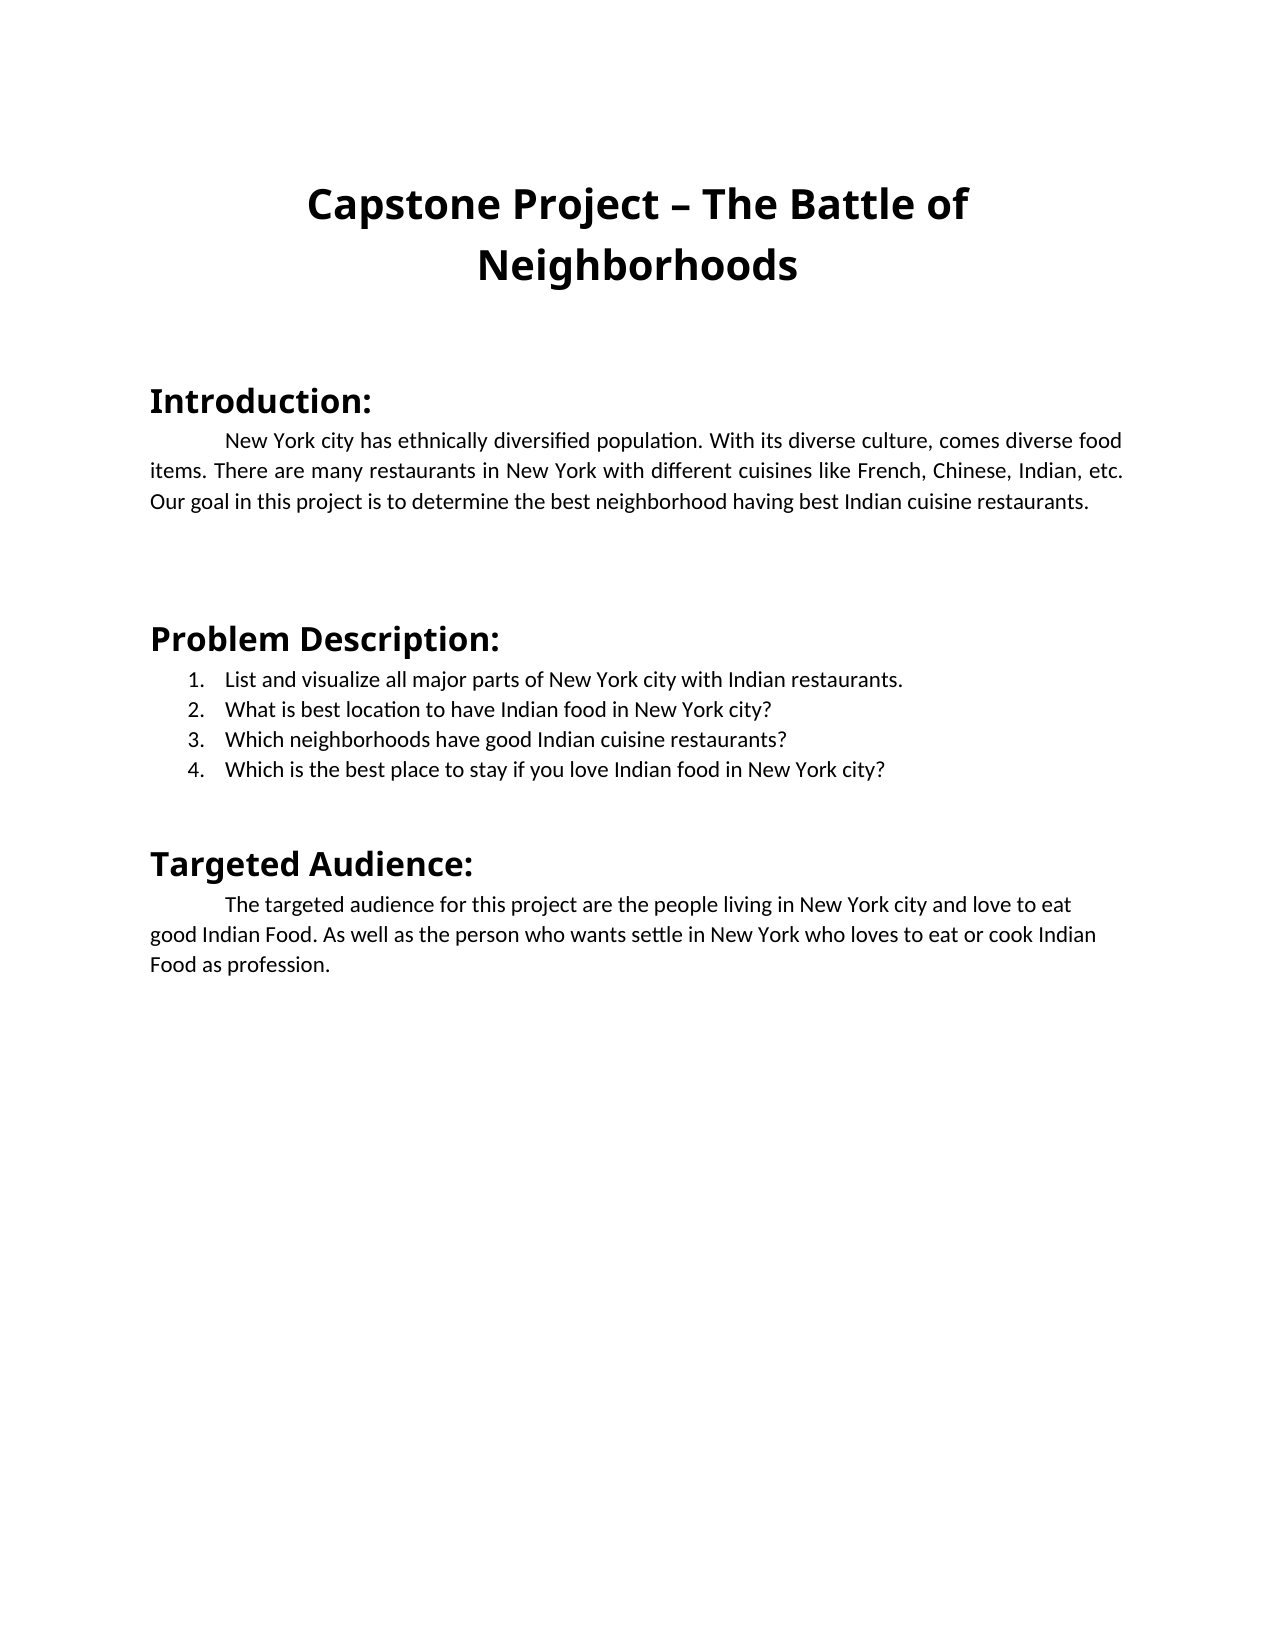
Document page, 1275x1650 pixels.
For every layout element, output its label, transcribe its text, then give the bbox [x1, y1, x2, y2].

subtitle Capstone Project – The Battle of Neighborhoods [150, 175, 1125, 293]
subtitle Targeted Audience: [150, 841, 1125, 886]
list List and visualize all major parts of New York city with Indian restaurants. [187, 665, 1125, 693]
list What is best location to have Indian food in New York city? [187, 695, 1125, 723]
list Which neighborhoods have good Indian cuisine restaurants? [187, 725, 1125, 753]
text The targeted audience for this project are the people living in New York city and love to eat good Indian Food. As well as the person who wants settle in New York who loves to eat or cook Indian Food as profession. [150, 890, 1125, 978]
subtitle Introduction: [150, 377, 1125, 423]
subtitle Problem Description: [150, 616, 1125, 661]
list Which is the best place to stay if you love Indian food in New York city? [187, 756, 1125, 783]
text New York city has ethnically diversified population. With its diverse culture, comes diverse food items. There are many restaurants in New York with different cuisines like French, Chinese, Indian, etc. Our goal in this project is to determine the best neighborhood having best Indian cuisine restaurants. [150, 426, 1125, 515]
